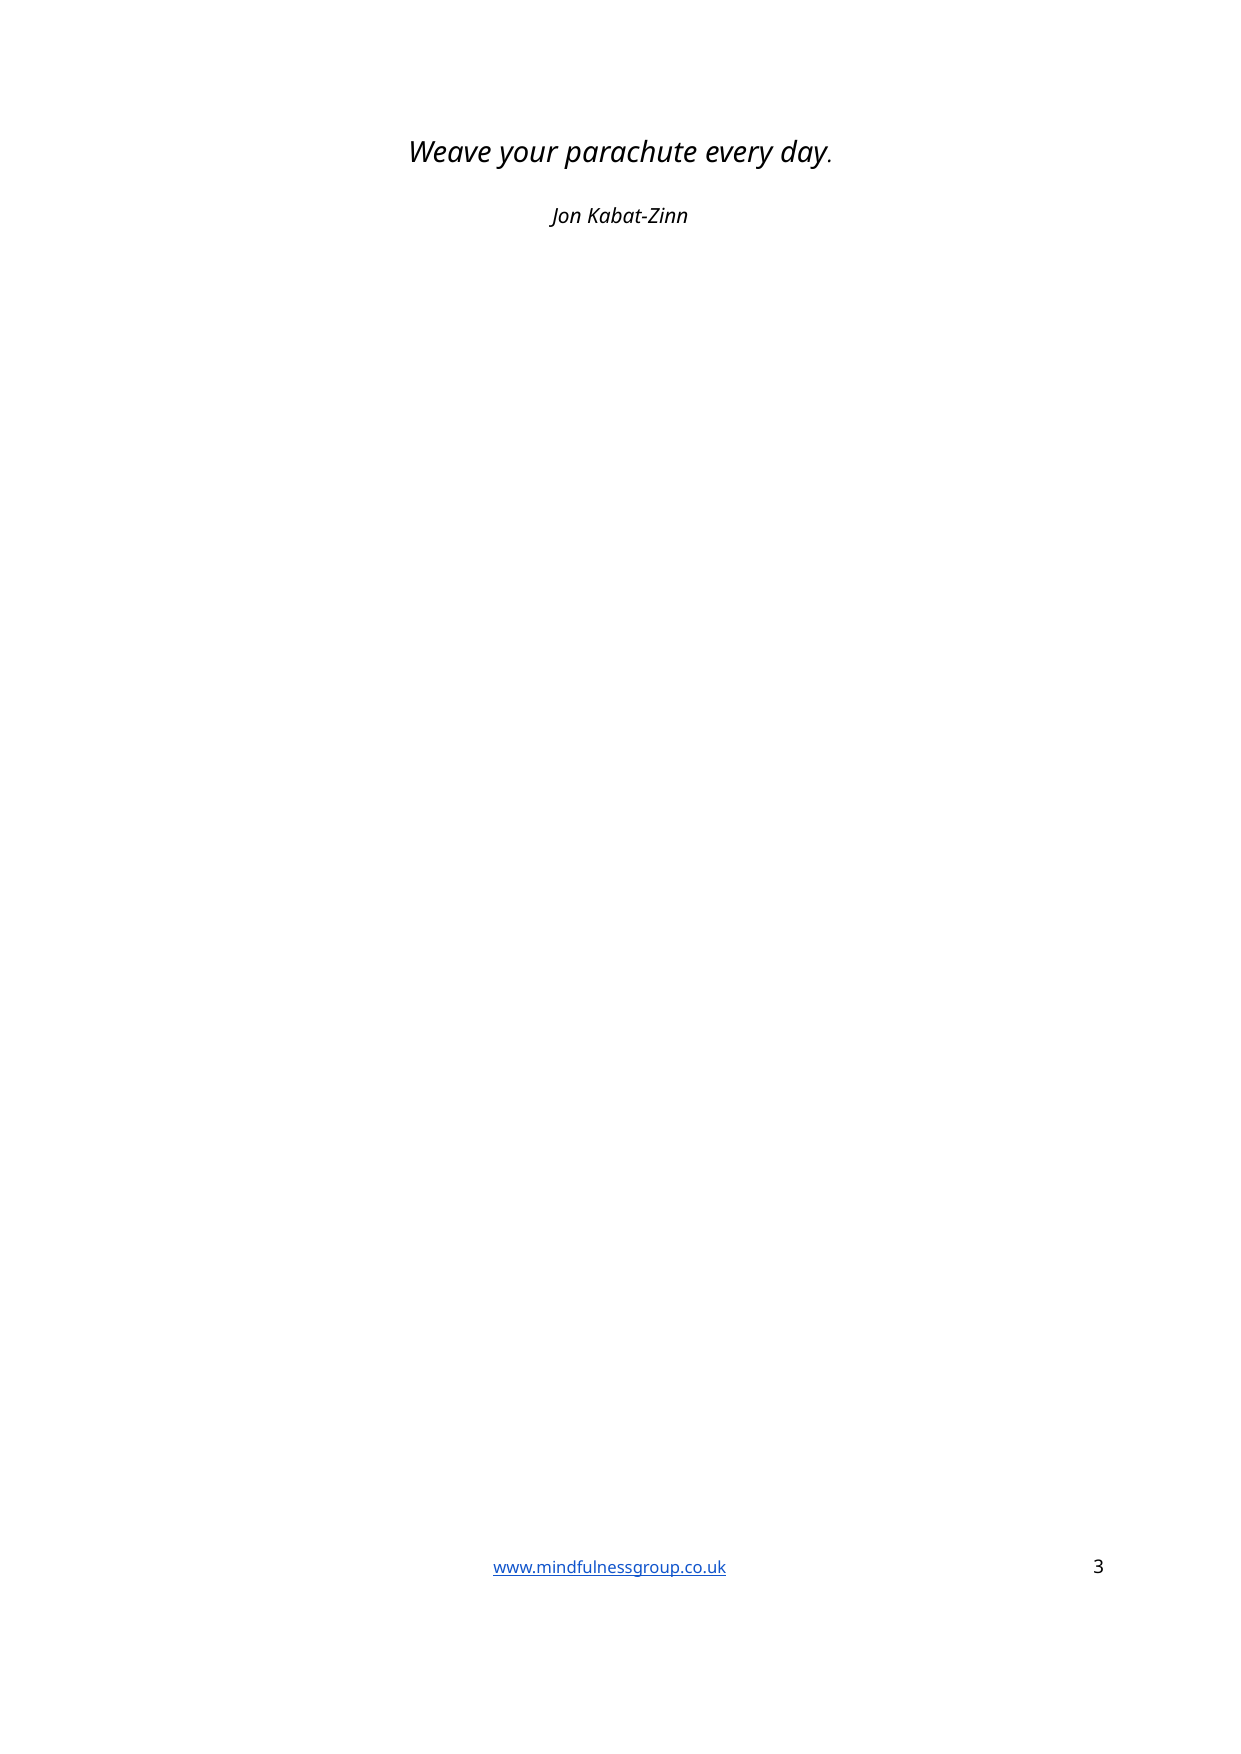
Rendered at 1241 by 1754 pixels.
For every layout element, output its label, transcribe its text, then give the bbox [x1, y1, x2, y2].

text Jon Kabat-Zinn [118, 202, 1122, 230]
text Weave your parachute every day. [118, 131, 1122, 171]
